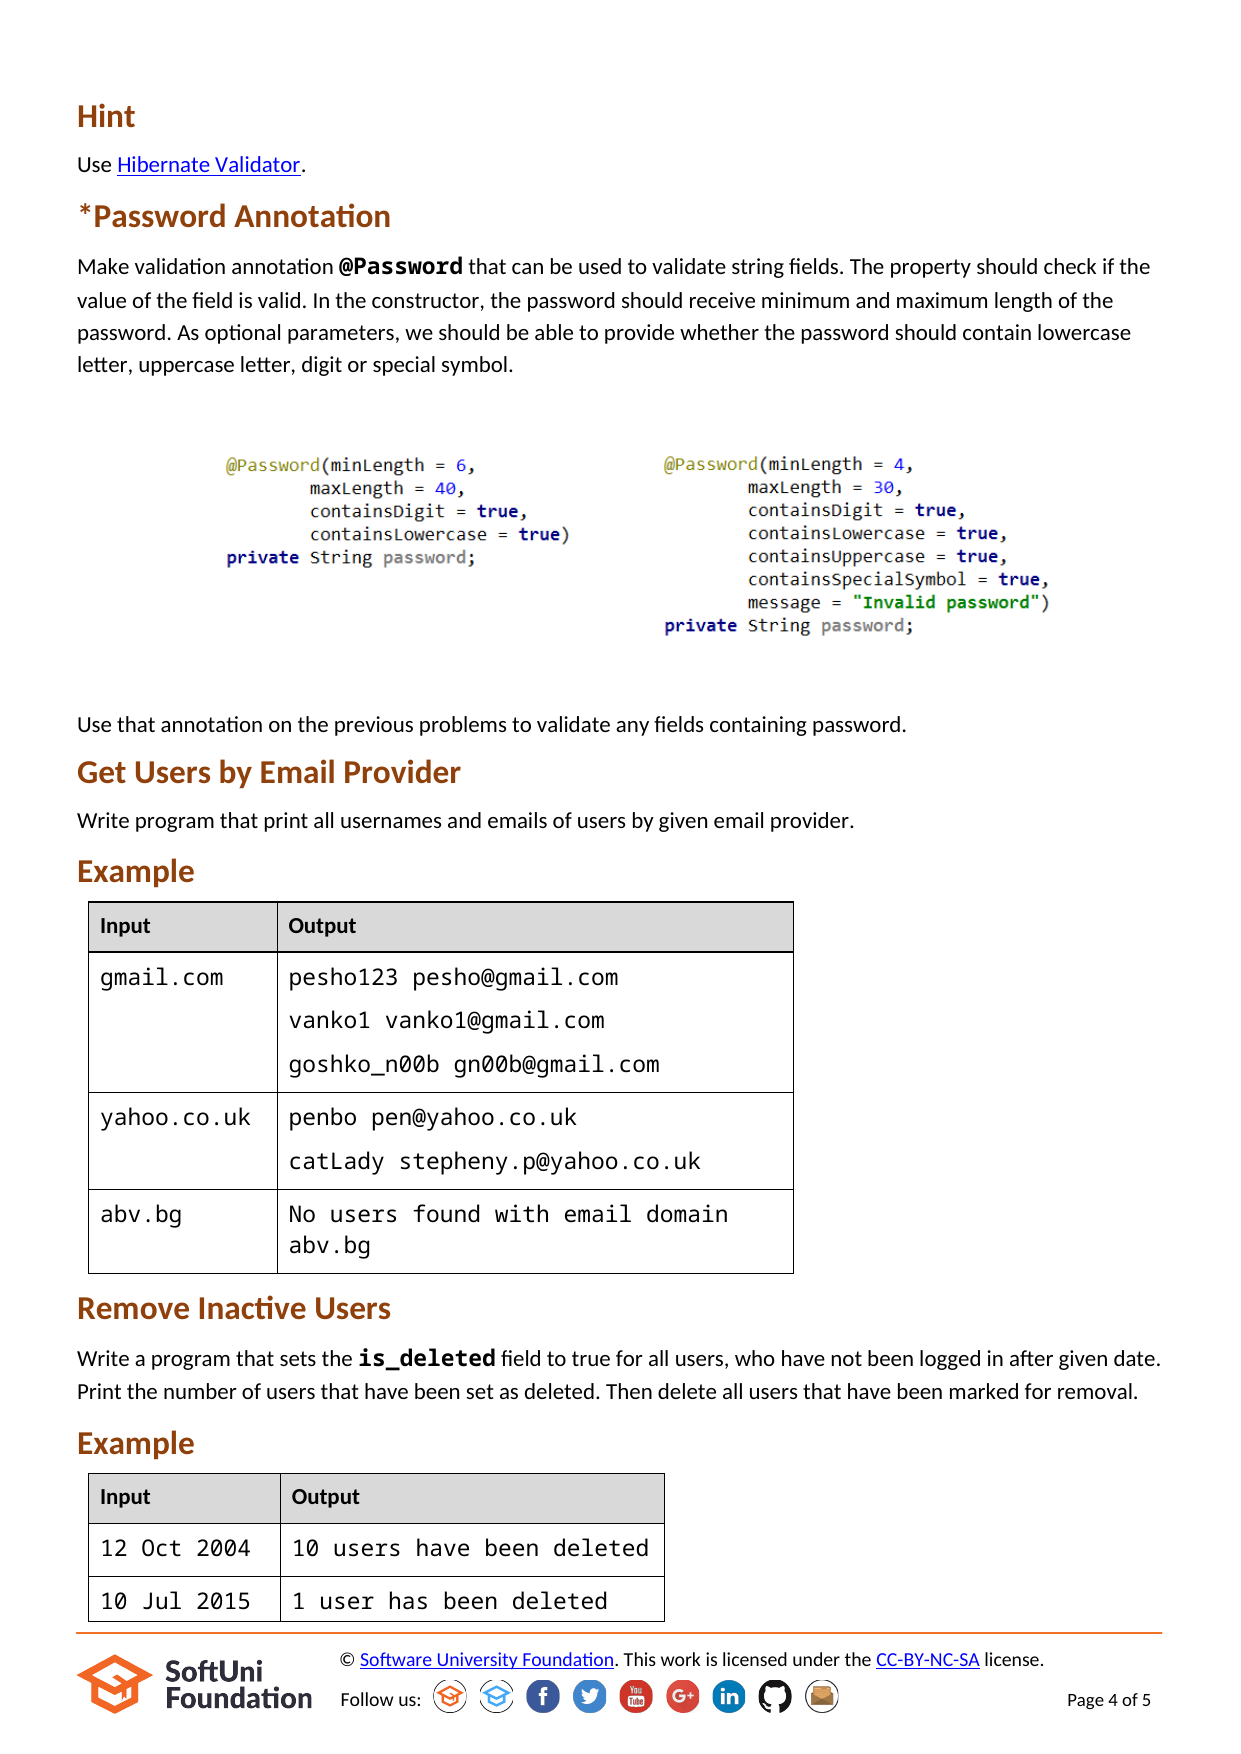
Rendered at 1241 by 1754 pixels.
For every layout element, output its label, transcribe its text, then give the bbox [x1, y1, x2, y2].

table_cell 10 Jul 2015 [89, 1577, 280, 1621]
picture [712, 1703, 722, 1713]
table_header Output [278, 903, 793, 951]
table_header Input [89, 903, 277, 951]
table_header Output [281, 1474, 664, 1523]
subtitle *Password Annotation [77, 195, 1163, 236]
table_cell 1 user has been deleted [281, 1577, 664, 1621]
subtitle Remove Inactive Users [77, 1287, 1163, 1327]
table_header [206, 440, 646, 657]
subtitle Example [77, 1422, 1163, 1463]
table_cell penbo pen@yahoo.co.uk catLady stepheny.p@yahoo.co.uk [278, 1093, 793, 1189]
table_cell yahoo.co.uk [89, 1093, 277, 1189]
subtitle Get Users by Email Provider [77, 751, 1163, 791]
table_header [646, 440, 1200, 657]
picture [805, 1680, 839, 1713]
picture [217, 447, 578, 577]
picture [76, 1654, 312, 1714]
subtitle Example [77, 851, 1163, 891]
picture [619, 1680, 653, 1713]
table_cell pesho123 pesho@gmail.com vanko1 vanko1@gmail.com goshko_n00b gn00b@gmail.com [278, 953, 793, 1092]
text Write program that print all usernames and emails of users by given email provider. [77, 806, 1163, 834]
picture [758, 1680, 792, 1713]
picture [526, 1680, 560, 1713]
table_cell 10 users have been deleted [281, 1524, 664, 1576]
picture [736, 1703, 746, 1713]
table_header Input [89, 1474, 280, 1523]
text Make validation annotation @Password that can be used to validate string fields. The property should check if the value of the field is valid. In the constructor, the password should receive minimum and maximum length of the password. As optional parameters, we should be able to provide whether the password should contain lowercase letter, uppercase letter, digit or special symbol. [77, 250, 1163, 378]
picture [573, 1680, 607, 1713]
picture [666, 1680, 700, 1713]
text Write a program that sets the is_deleted field to true for all users, who have not been logged in after given date. Print the number of users that have been set as deleted. Then delete all users that have been marked for removal. [77, 1342, 1163, 1405]
picture [727, 1694, 738, 1704]
picture [712, 1680, 722, 1690]
table_cell 12 Oct 2004 [89, 1524, 280, 1576]
table_cell gmail.com [89, 953, 277, 1092]
table_cell abv.bg [89, 1190, 277, 1273]
picture [736, 1680, 746, 1690]
picture [433, 1680, 467, 1713]
text Use Hibernate Validator. [77, 151, 1163, 178]
picture [480, 1680, 513, 1713]
text Use that annotation on the previous problems to validate any fields containing password. [77, 710, 1163, 738]
picture [656, 447, 1061, 645]
table_cell No users found with email domain abv.bg [278, 1190, 793, 1273]
subtitle Hint [77, 95, 1163, 136]
